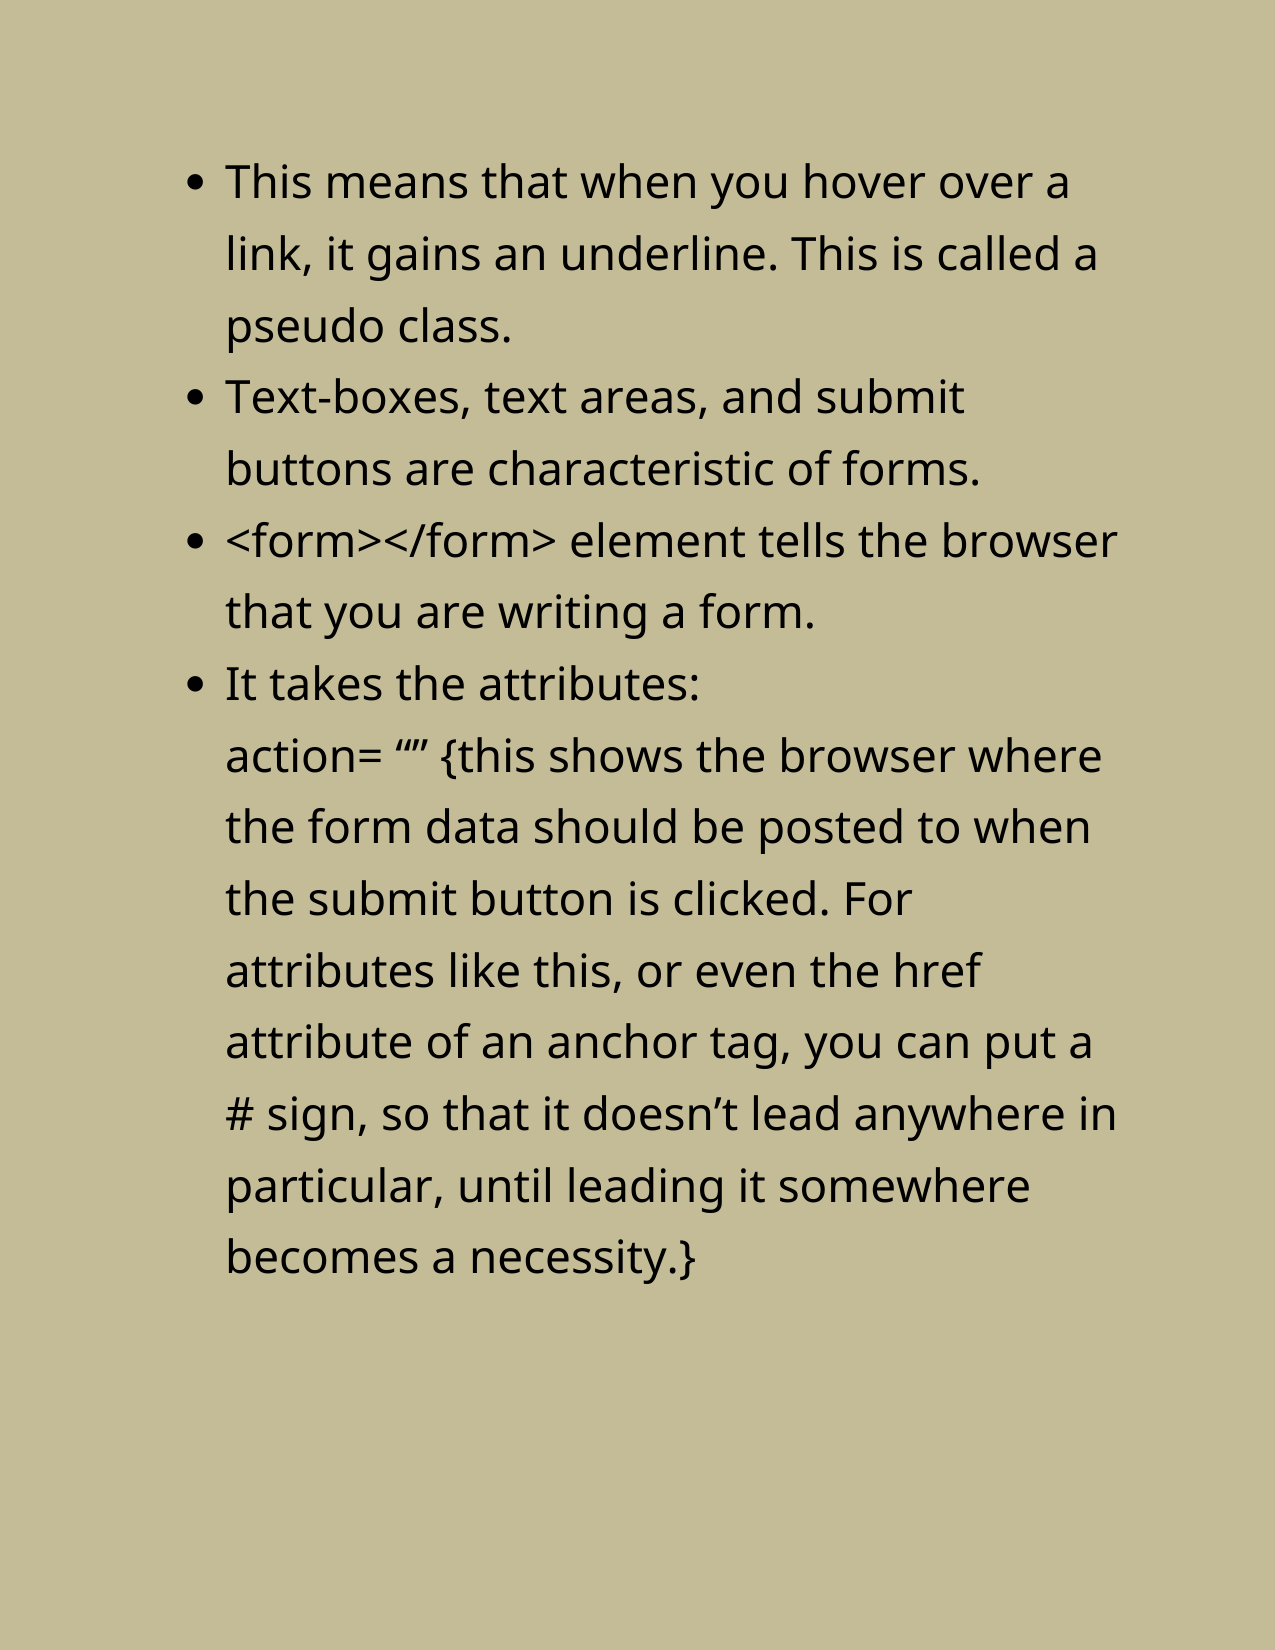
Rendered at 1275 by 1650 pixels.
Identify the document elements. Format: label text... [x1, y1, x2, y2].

list <form></form> element tells the browser that you are writing a form. [187, 508, 1125, 642]
list Text-boxes, text areas, and submit buttons are characteristic of forms. [187, 365, 1125, 499]
list It takes the attributes: [187, 652, 1125, 714]
list This means that when you hover over a link, it gains an underline. This is called a pseudo class. [187, 150, 1125, 356]
list action= “” {this shows the browser where the form data should be posted to when the submit button is clicked. For attributes like this, or even the href attribute of an anchor tag, you can put a # sign, so that it doesn’t lead anywhere in particular, until leading it somewhere becomes a necessity.} [225, 723, 1125, 1287]
